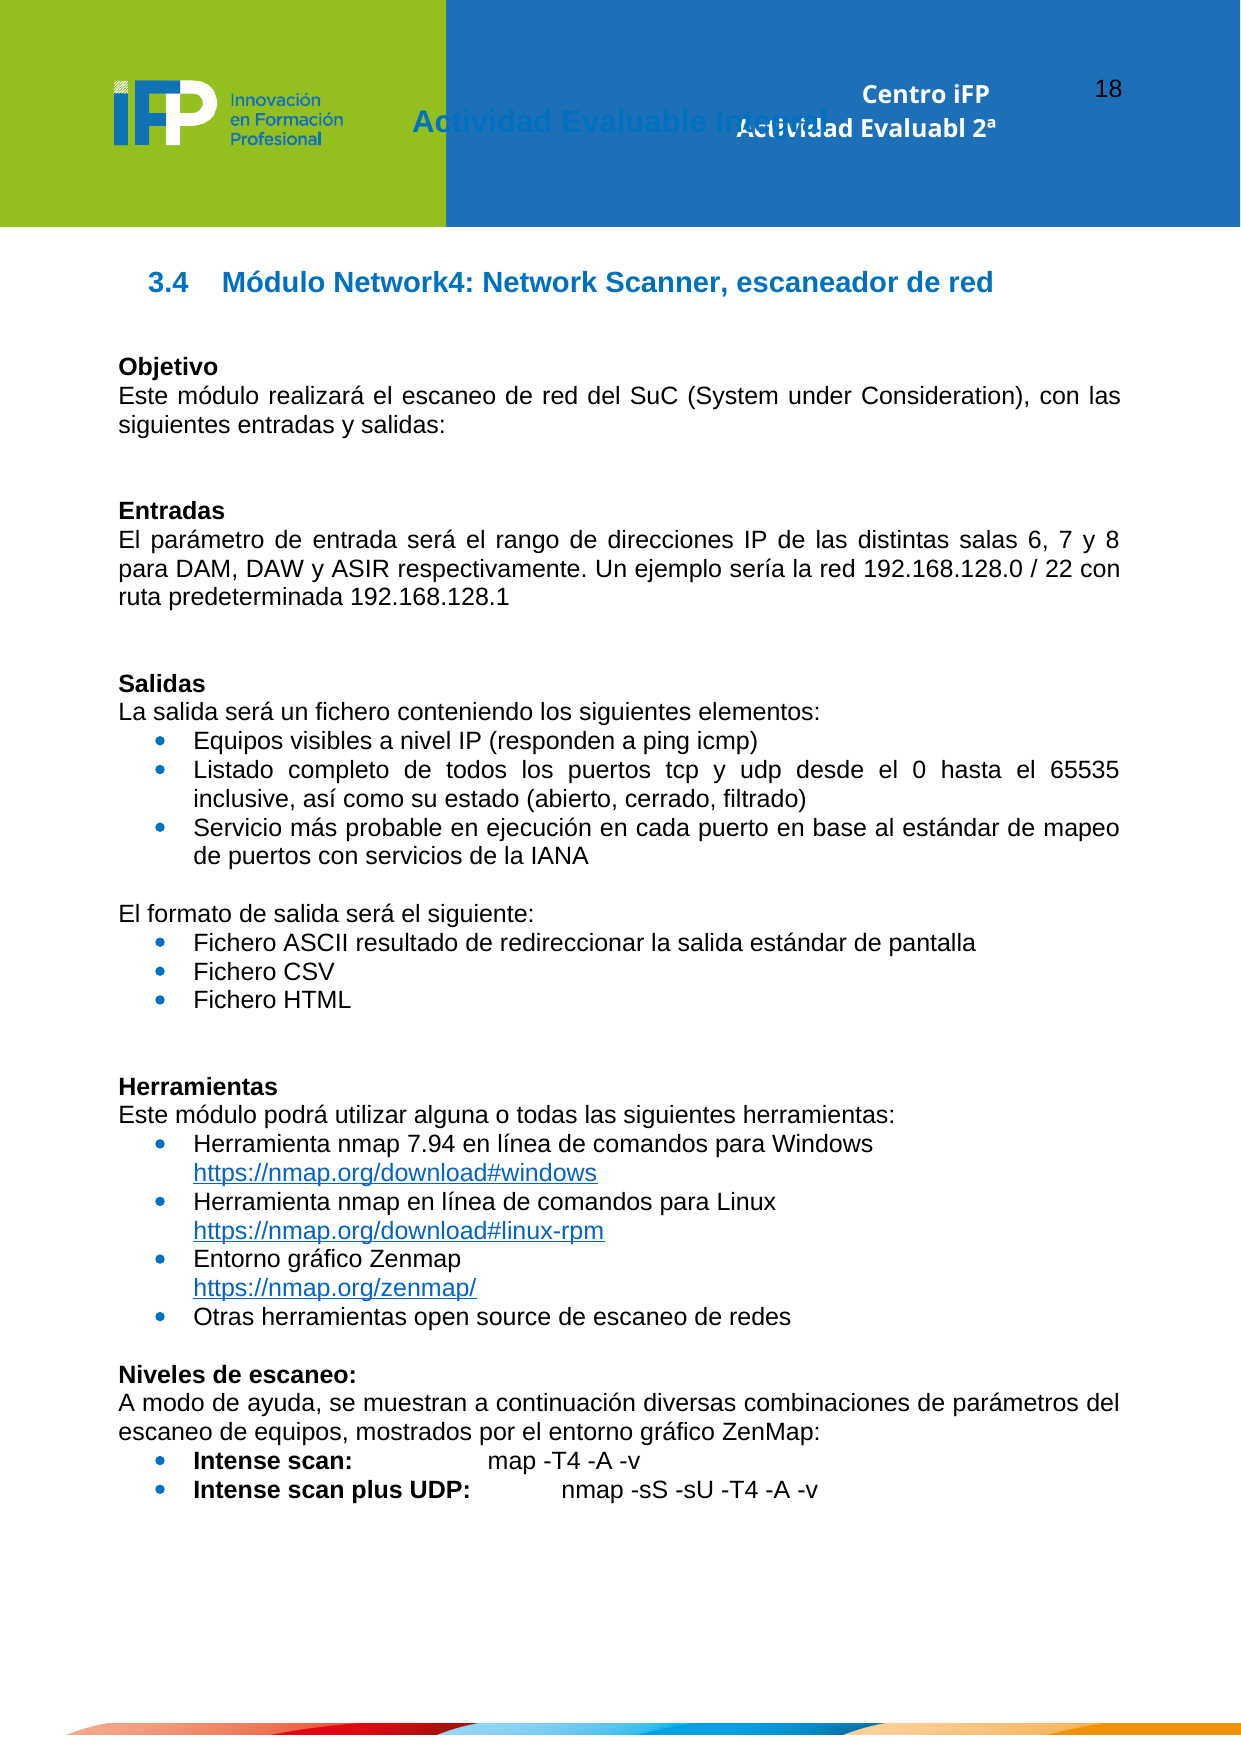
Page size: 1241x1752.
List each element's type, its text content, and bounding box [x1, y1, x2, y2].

list Herramienta nmap 7.94 en línea de comandos para Windows [156, 1129, 1122, 1158]
text La salida será un fichero conteniendo los siguientes elementos: [118, 697, 1122, 726]
text Entradas [118, 496, 1122, 525]
text Este módulo realizará el escaneo de red del SuC (System under Consideration), con las siguientes entradas y salidas: [118, 381, 1122, 438]
list https://nmap.org/zenmap/ [193, 1273, 1122, 1302]
list Fichero ASCII resultado de redireccionar la salida estándar de pantalla [156, 928, 1122, 956]
text El parámetro de entrada será el rango de direcciones IP de las distintas salas 6, 7 y 8 para DAM, DAW y ASIR respectivamente. Un ejemplo sería la red 192.168.128.0 / 22 con ruta predeterminada 192.168.128.1 [118, 525, 1122, 611]
text El formato de salida será el siguiente: [118, 899, 1122, 928]
text Herramientas [118, 1072, 1122, 1100]
list Fichero HTML [156, 985, 1122, 1014]
text Niveles de escaneo: [118, 1359, 1122, 1388]
list Equipos visibles a nivel IP (responden a ping icmp) [156, 726, 1122, 755]
list Servicio más probable en ejecución en cada puerto en base al estándar de mapeo de puertos con servicios de la IANA [156, 812, 1122, 870]
list Otras herramientas open source de escaneo de redes [156, 1302, 1122, 1331]
list https://nmap.org/download#linux-rpm [193, 1216, 1122, 1244]
picture [847, 1723, 1241, 1735]
list Entorno gráfico Zenmap [156, 1244, 1122, 1273]
list https://nmap.org/download#windows [193, 1158, 1122, 1187]
list Herramienta nmap en línea de comandos para Linux [156, 1187, 1122, 1216]
text Salidas [118, 668, 1122, 697]
picture [0, 1723, 669, 1735]
list Fichero CSV [156, 956, 1122, 985]
list Intense scan: map -T4 -A -v [156, 1446, 1122, 1475]
text Objetivo [118, 352, 1122, 381]
list Listado completo de todos los puertos tcp y udp desde el 0 hasta el 65535 inclusive, así como su estado (abierto, cerrado, filtrado) [156, 755, 1122, 812]
picture [101, 66, 353, 151]
subtitle Módulo Network4: Network Scanner, escaneador de red [148, 265, 1122, 298]
list Intense scan plus UDP: nmap -sS -sU -T4 -A -v [156, 1475, 1122, 1503]
text A modo de ayuda, se muestran a continuación diversas combinaciones de parámetros del escaneo de equipos, mostrados por el entorno gráfico ZenMap: [118, 1388, 1122, 1446]
text Este módulo podrá utilizar alguna o todas las siguientes herramientas: [118, 1100, 1122, 1129]
